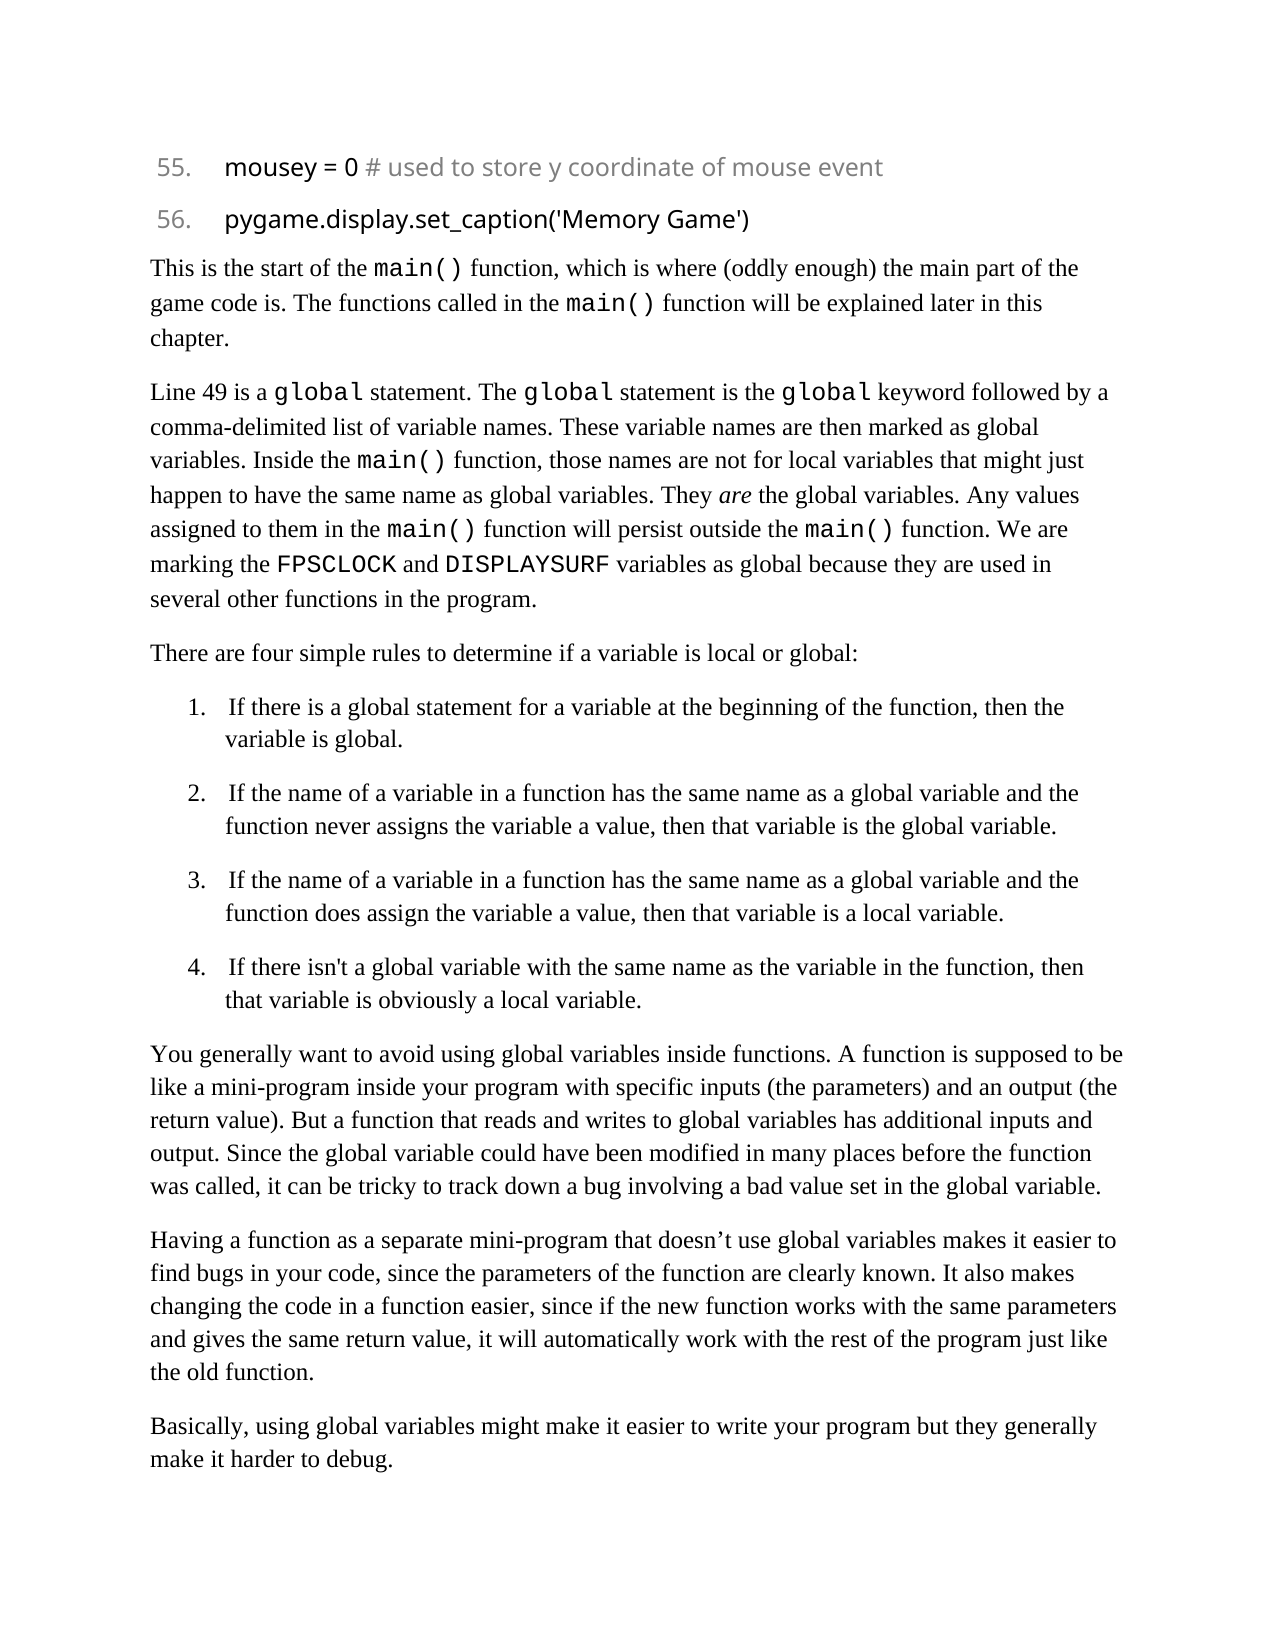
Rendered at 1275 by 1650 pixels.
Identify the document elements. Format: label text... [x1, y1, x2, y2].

text 56. pygame.display.set_caption('Memory Game') [150, 202, 1125, 236]
text Basically, using global variables might make it easier to write your program but they generally make it harder to debug. [150, 1411, 1125, 1473]
text Having a function as a separate mini-program that doesn’t use global variables makes it easier to find bugs in your code, since the parameters of the function are clearly known. It also makes changing the code in a function easier, since if the new function works with the same parameters and gives the same return value, it will automatically work with the rest of the program just like the old function. [150, 1225, 1125, 1386]
text 55. mousey = 0 # used to store y coordinate of mouse event [150, 150, 1125, 184]
list 3. If the name of a variable in a function has the same name as a global variable and the function does assign the variable a value, then that variable is a local variable. [187, 865, 1125, 927]
list 1. If there is a global statement for a variable at the beginning of the function, then the variable is global. [187, 692, 1125, 753]
text You generally want to avoid using global variables inside functions. A function is supposed to be like a mini-program inside your program with specific inputs (the parameters) and an output (the return value). But a function that reads and writes to global variables has additional inputs and output. Since the global variable could have been modified in many places before the function was called, it can be tricky to track down a bug involving a bad value set in the global variable. [150, 1039, 1125, 1200]
text There are four simple rules to determine if a variable is local or global: [150, 638, 1125, 666]
list 4. If there isn't a global variable with the same name as the variable in the function, then that variable is obviously a local variable. [187, 952, 1125, 1014]
list 2. If the name of a variable in a function has the same name as a global variable and the function never assigns the variable a value, then that variable is the global variable. [187, 778, 1125, 840]
text This is the start of the main() function, which is where (oddly enough) the main part of the game code is. The functions called in the main() function will be explained later in this chapter. [150, 253, 1125, 352]
text Line 49 is a global statement. The global statement is the global keyword followed by a comma-delimited list of variable names. These variable names are then marked as global variables. Inside the main() function, those names are not for local variables that might just happen to have the same name as global variables. They are the global variables. Any values assigned to them in the main() function will persist outside the main() function. We are marking the FPSCLOCK and DISPLAYSURF variables as global because they are used in several other functions in the program. [150, 377, 1125, 613]
